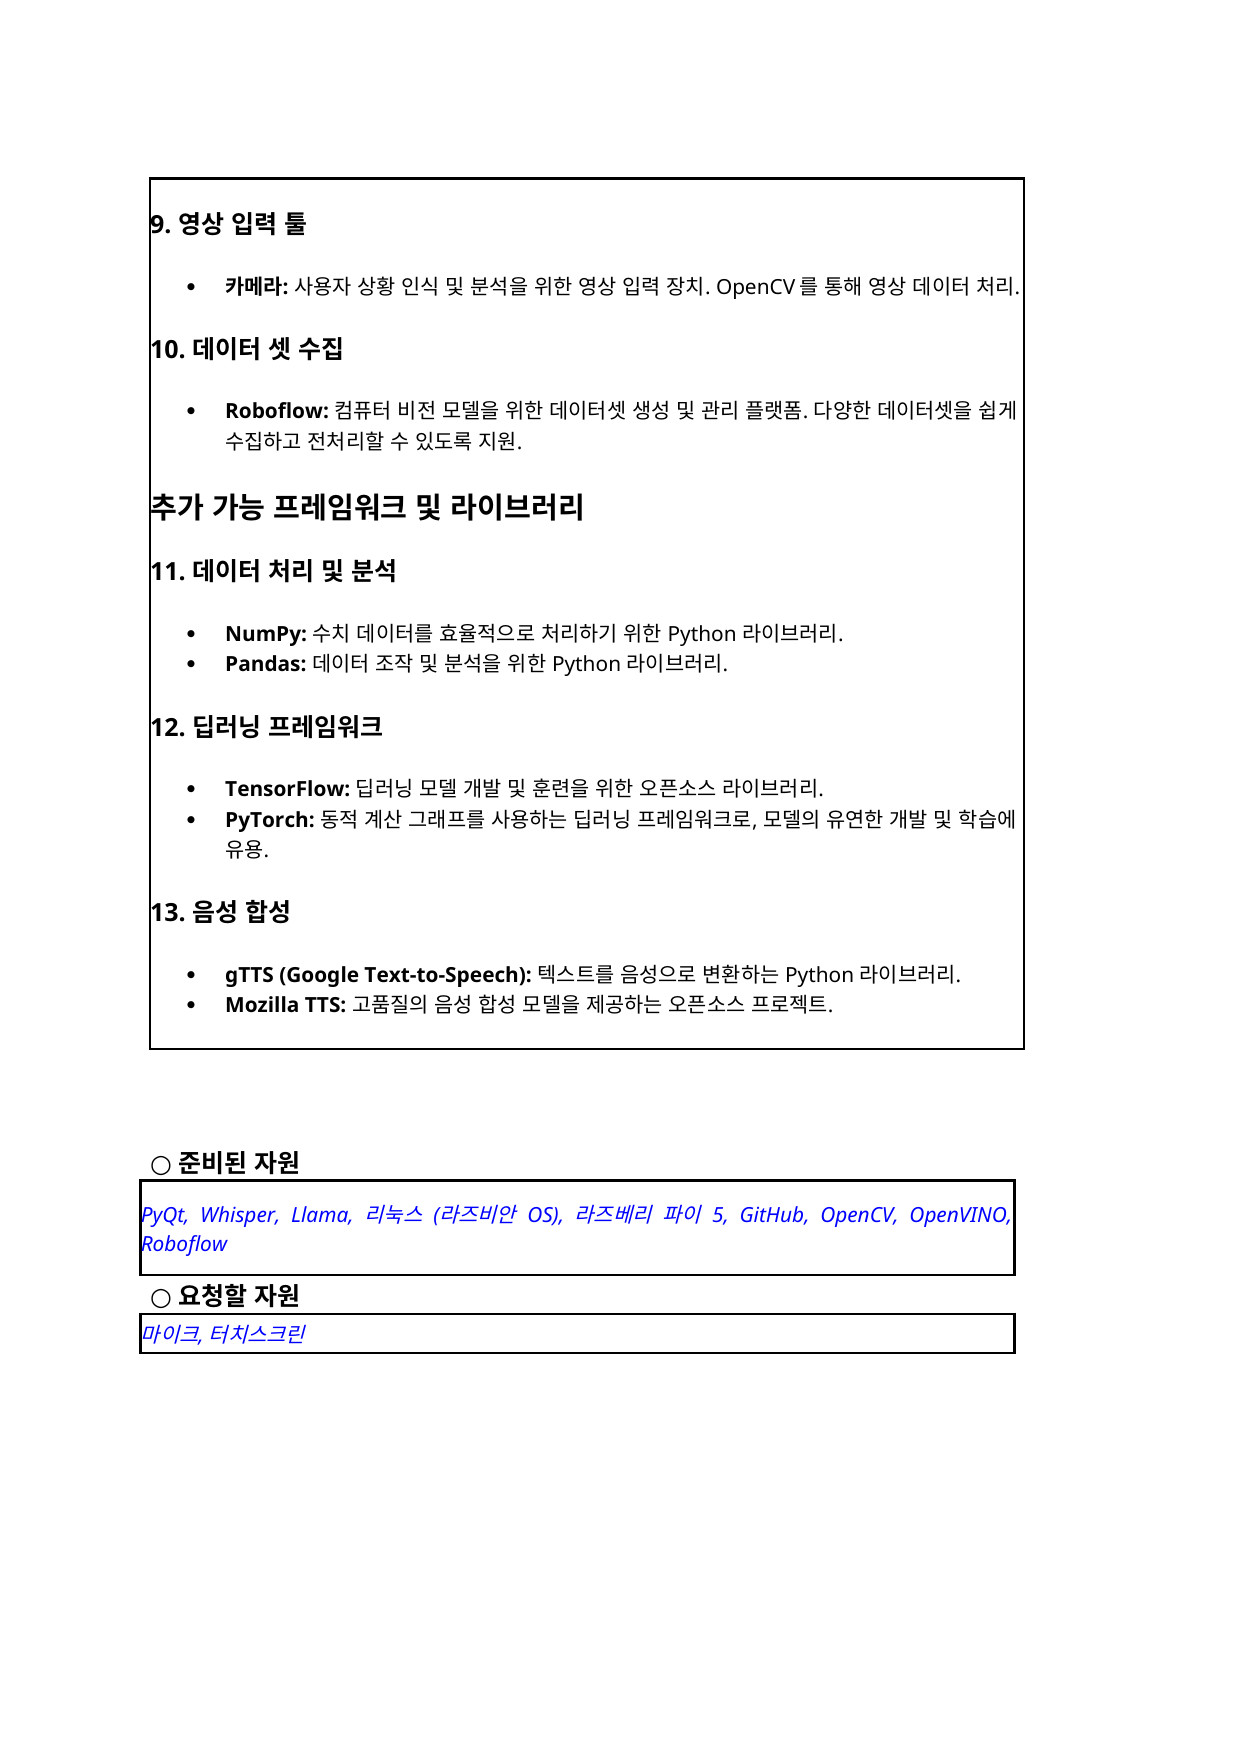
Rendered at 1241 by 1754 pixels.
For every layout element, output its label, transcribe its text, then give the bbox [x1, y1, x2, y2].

text ○ 요청할 자원 [150, 1276, 1090, 1312]
table_header PyQt, Whisper, Llama, 리눅스 (라즈비안 OS), 라즈베리 파이 5, GitHub, OpenCV, OpenVINO, Roboflow [142, 1182, 1013, 1274]
table_header 마이크, 터치스크린 [142, 1315, 1013, 1352]
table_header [151, 180, 1023, 1048]
text ○ 준비된 자원 [150, 1143, 1090, 1179]
